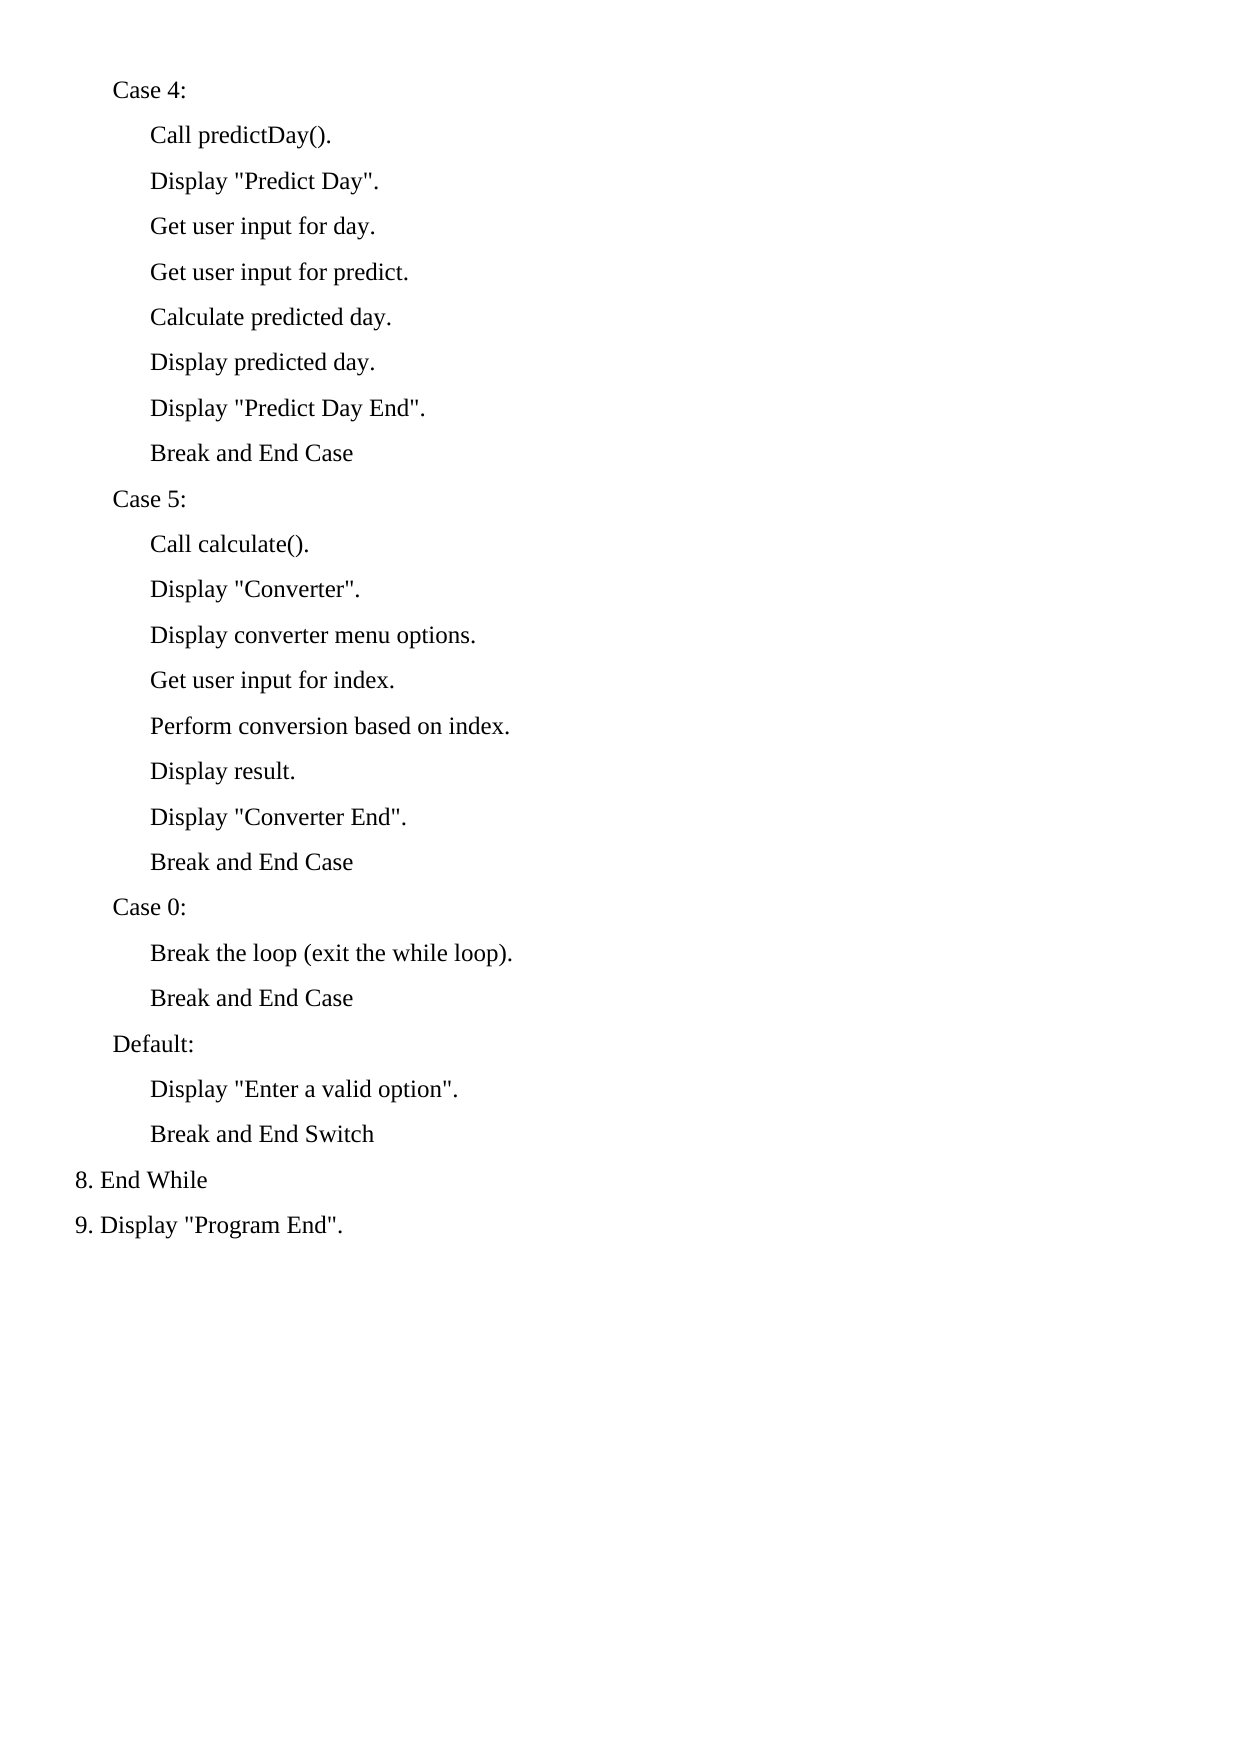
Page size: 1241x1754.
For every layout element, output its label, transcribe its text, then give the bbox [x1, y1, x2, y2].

text Display predicted day. [75, 347, 1165, 376]
text Break and End Case [75, 847, 1165, 876]
text Default: [75, 1029, 1165, 1057]
text Get user input for day. [75, 211, 1165, 240]
text Get user input for predict. [75, 257, 1165, 285]
text Call predictDay(). [75, 120, 1165, 149]
text 9. Display "Program End". [75, 1210, 1165, 1239]
text Case 4: [75, 75, 1165, 104]
text Display "Converter". [75, 574, 1165, 603]
text Case 0: [75, 892, 1165, 921]
text Break and End Case [75, 983, 1165, 1012]
text Break and End Switch [75, 1119, 1165, 1148]
text Display "Enter a valid option". [75, 1074, 1165, 1103]
text Break and End Case [75, 438, 1165, 467]
text Call calculate(). [75, 529, 1165, 558]
text Calculate predicted day. [75, 302, 1165, 331]
text Perform conversion based on index. [75, 711, 1165, 739]
text Case 5: [75, 484, 1165, 512]
text Display "Converter End". [75, 802, 1165, 830]
text Display "Predict Day End". [75, 393, 1165, 422]
text Get user input for index. [75, 665, 1165, 694]
text Break the loop (exit the while loop). [75, 938, 1165, 967]
text 8. End While [75, 1165, 1165, 1194]
text Display converter menu options. [75, 620, 1165, 649]
text Display result. [75, 756, 1165, 785]
text Display "Predict Day". [75, 166, 1165, 194]
